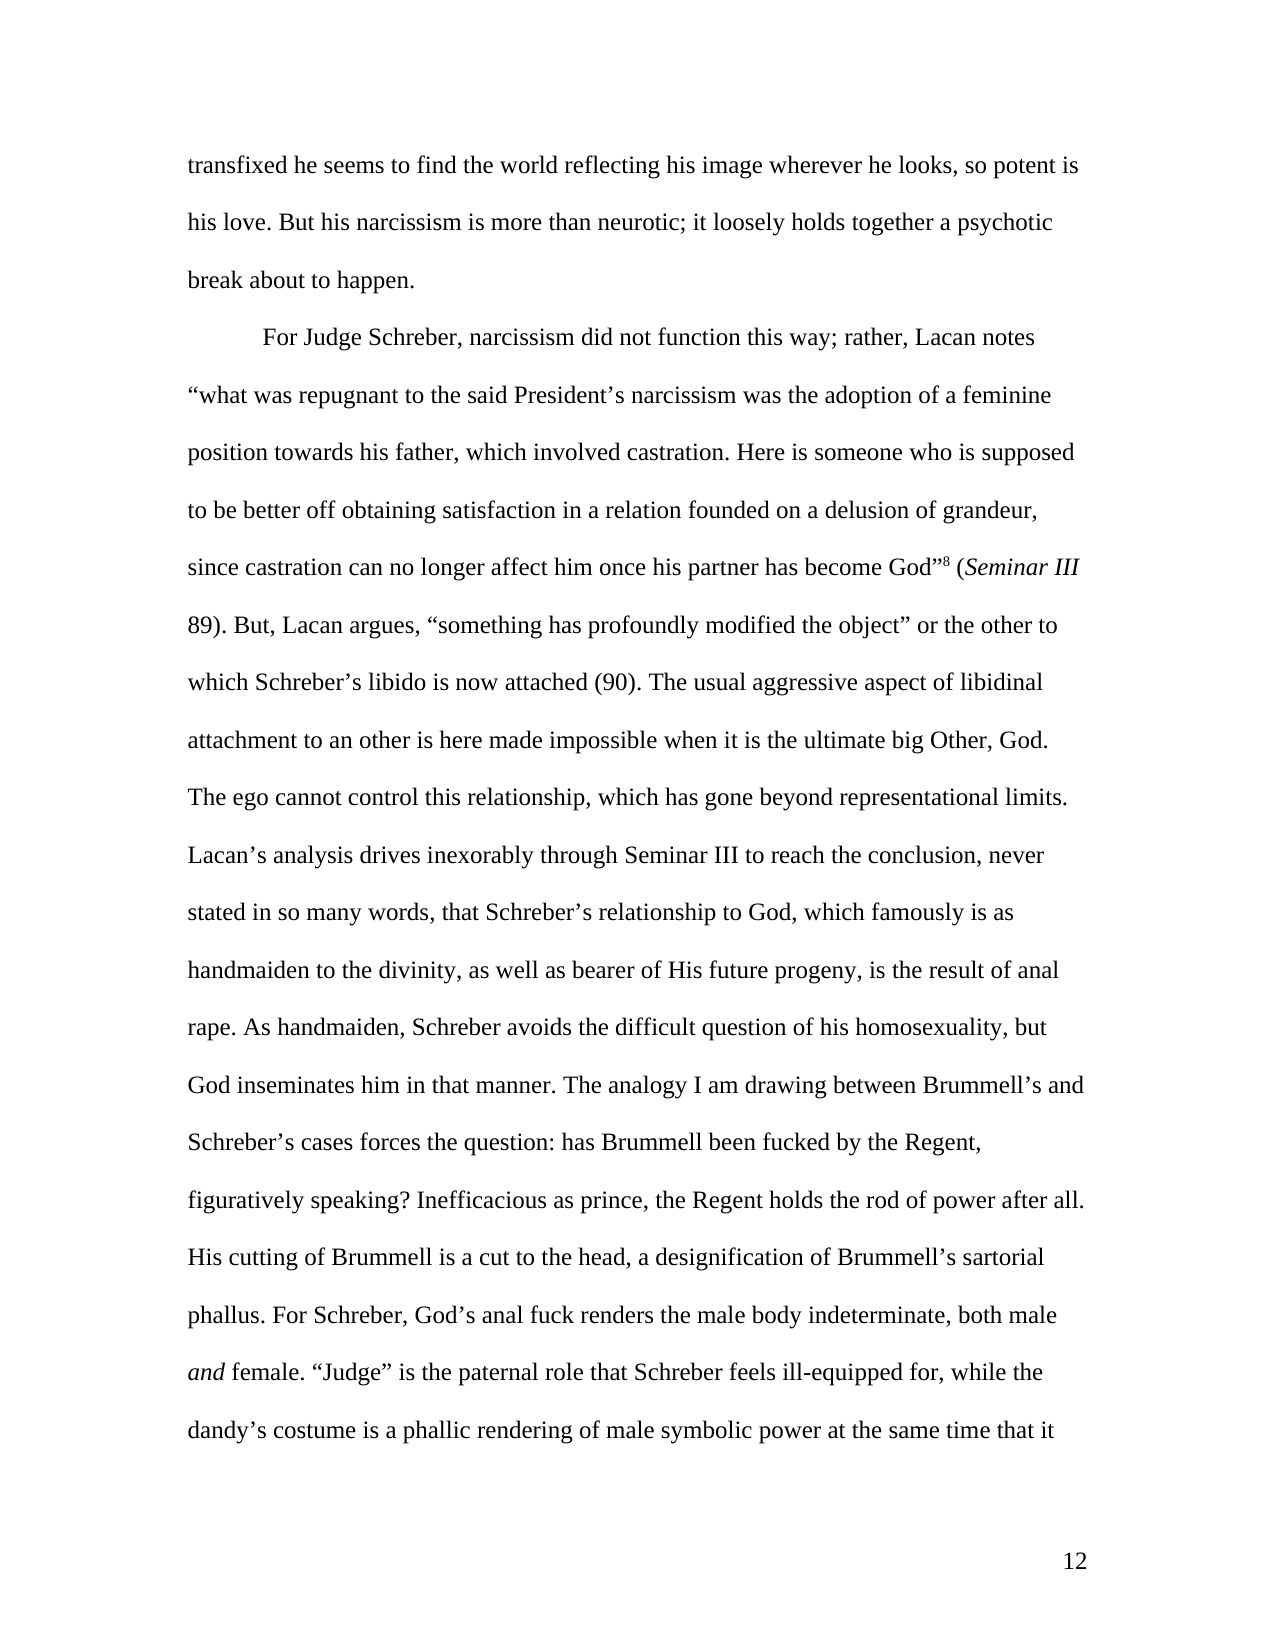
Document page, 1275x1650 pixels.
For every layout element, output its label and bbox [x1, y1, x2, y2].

text [187, 322, 1087, 1444]
text [187, 150, 1087, 294]
